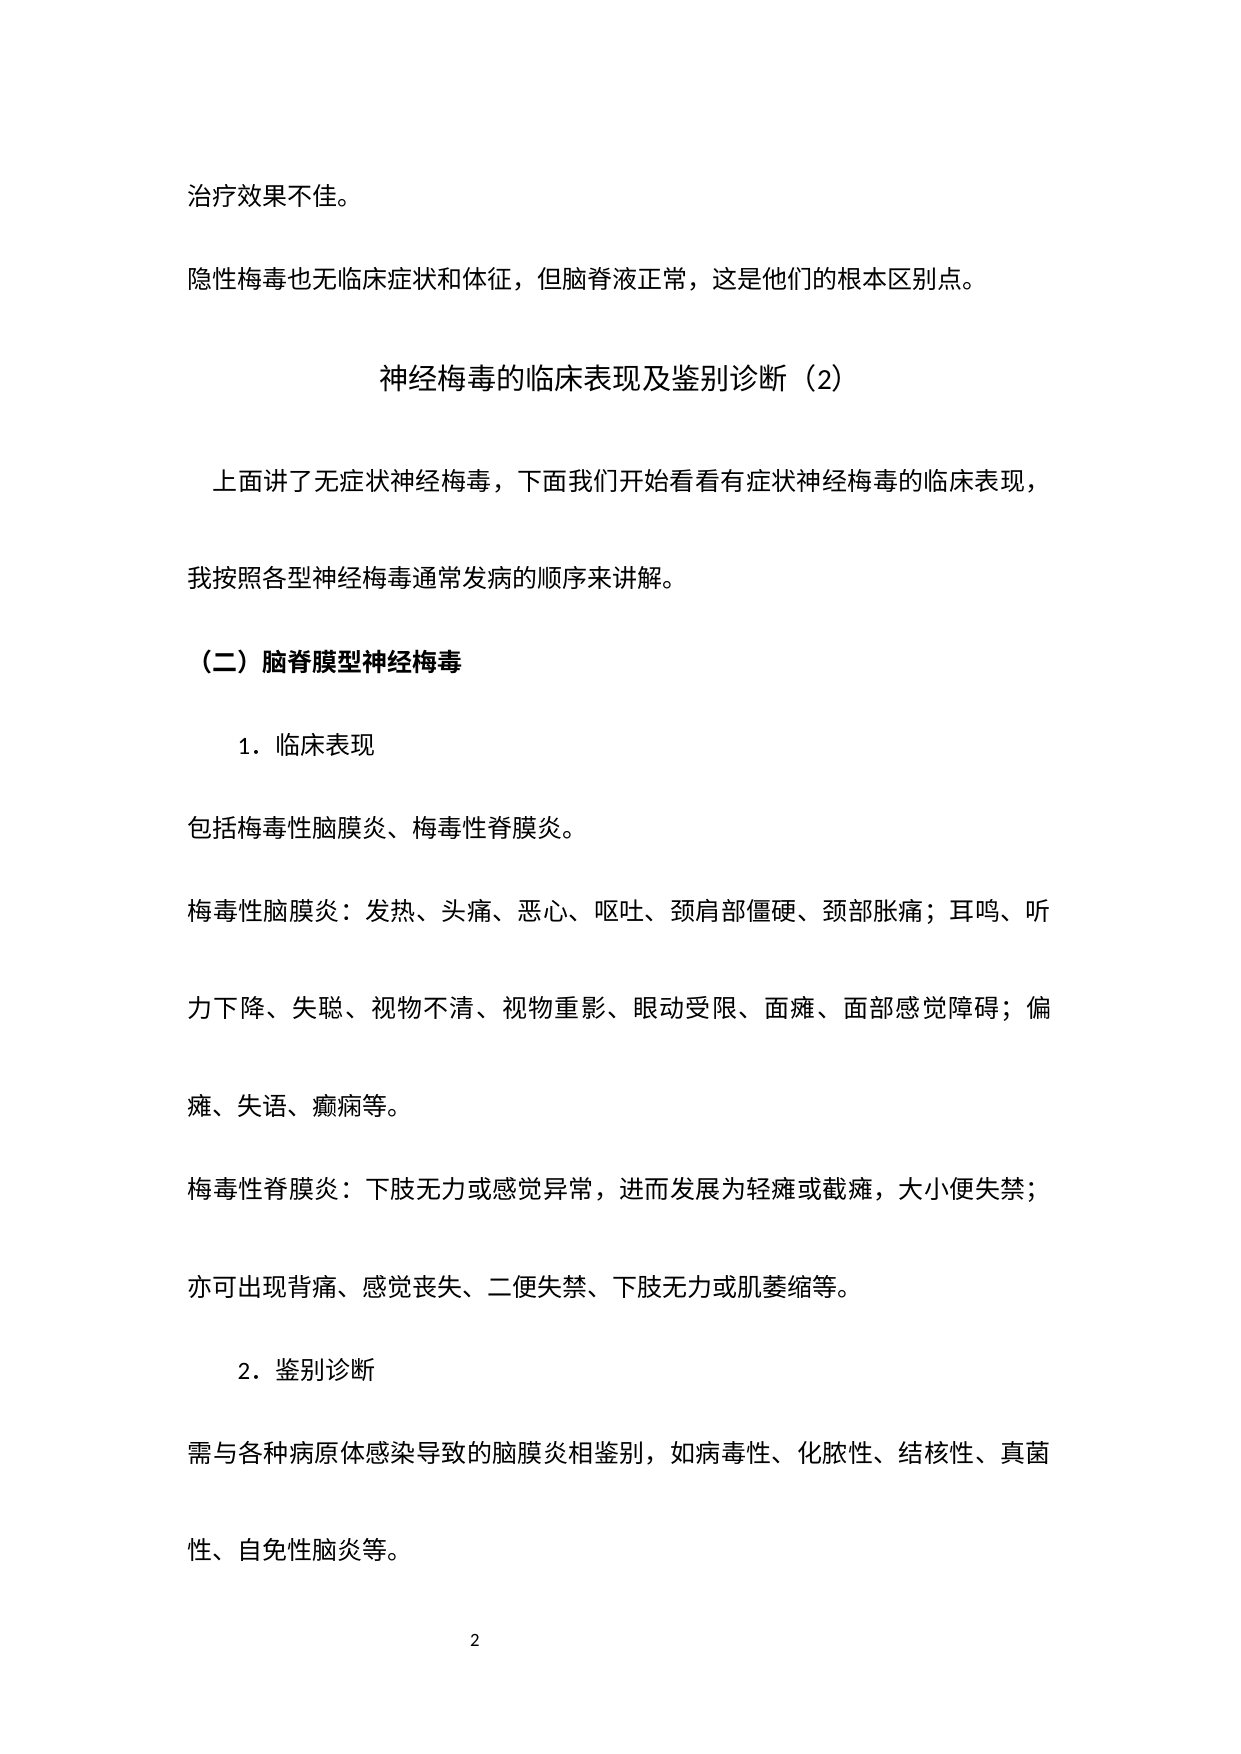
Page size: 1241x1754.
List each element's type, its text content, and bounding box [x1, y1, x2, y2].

text 神经梅毒的临床表现及鉴别诊断（2） [187, 344, 1053, 409]
text 包括梅毒性脑膜炎、梅毒性脊膜炎。 [187, 794, 1053, 859]
text （二）脑脊膜型神经梅毒 [187, 628, 1053, 693]
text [187, 162, 1053, 227]
text 隐性梅毒也无临床症状和体征，但脑脊液正常，这是他们的根本区别点。 [187, 245, 1053, 310]
text 需与各种病原体感染导致的脑膜炎相鉴别，如病毒性、化脓性、结核性、真菌性、自免性脑炎等。 [187, 1419, 1053, 1581]
text 梅毒性脑膜炎：发热、头痛、恶心、呕吐、颈肩部僵硬、颈部胀痛；耳鸣、听力下降、失聪、视物不清、视物重影、眼动受限、面瘫、面部感觉障碍；偏瘫、失语、癫痫等。 [187, 877, 1053, 1137]
text 梅毒性脊膜炎：下肢无力或感觉异常，进而发展为轻瘫或截瘫，大小便失禁；亦可出现背痛、感觉丧失、二便失禁、下肢无力或肌萎缩等。 [187, 1155, 1053, 1318]
text 上面讲了无症状神经梅毒，下面我们开始看看有症状神经梅毒的临床表现，我按照各型神经梅毒通常发病的顺序来讲解。 [187, 447, 1053, 609]
list 鉴别诊断 [187, 1336, 1053, 1401]
list 临床表现 [187, 711, 1053, 776]
